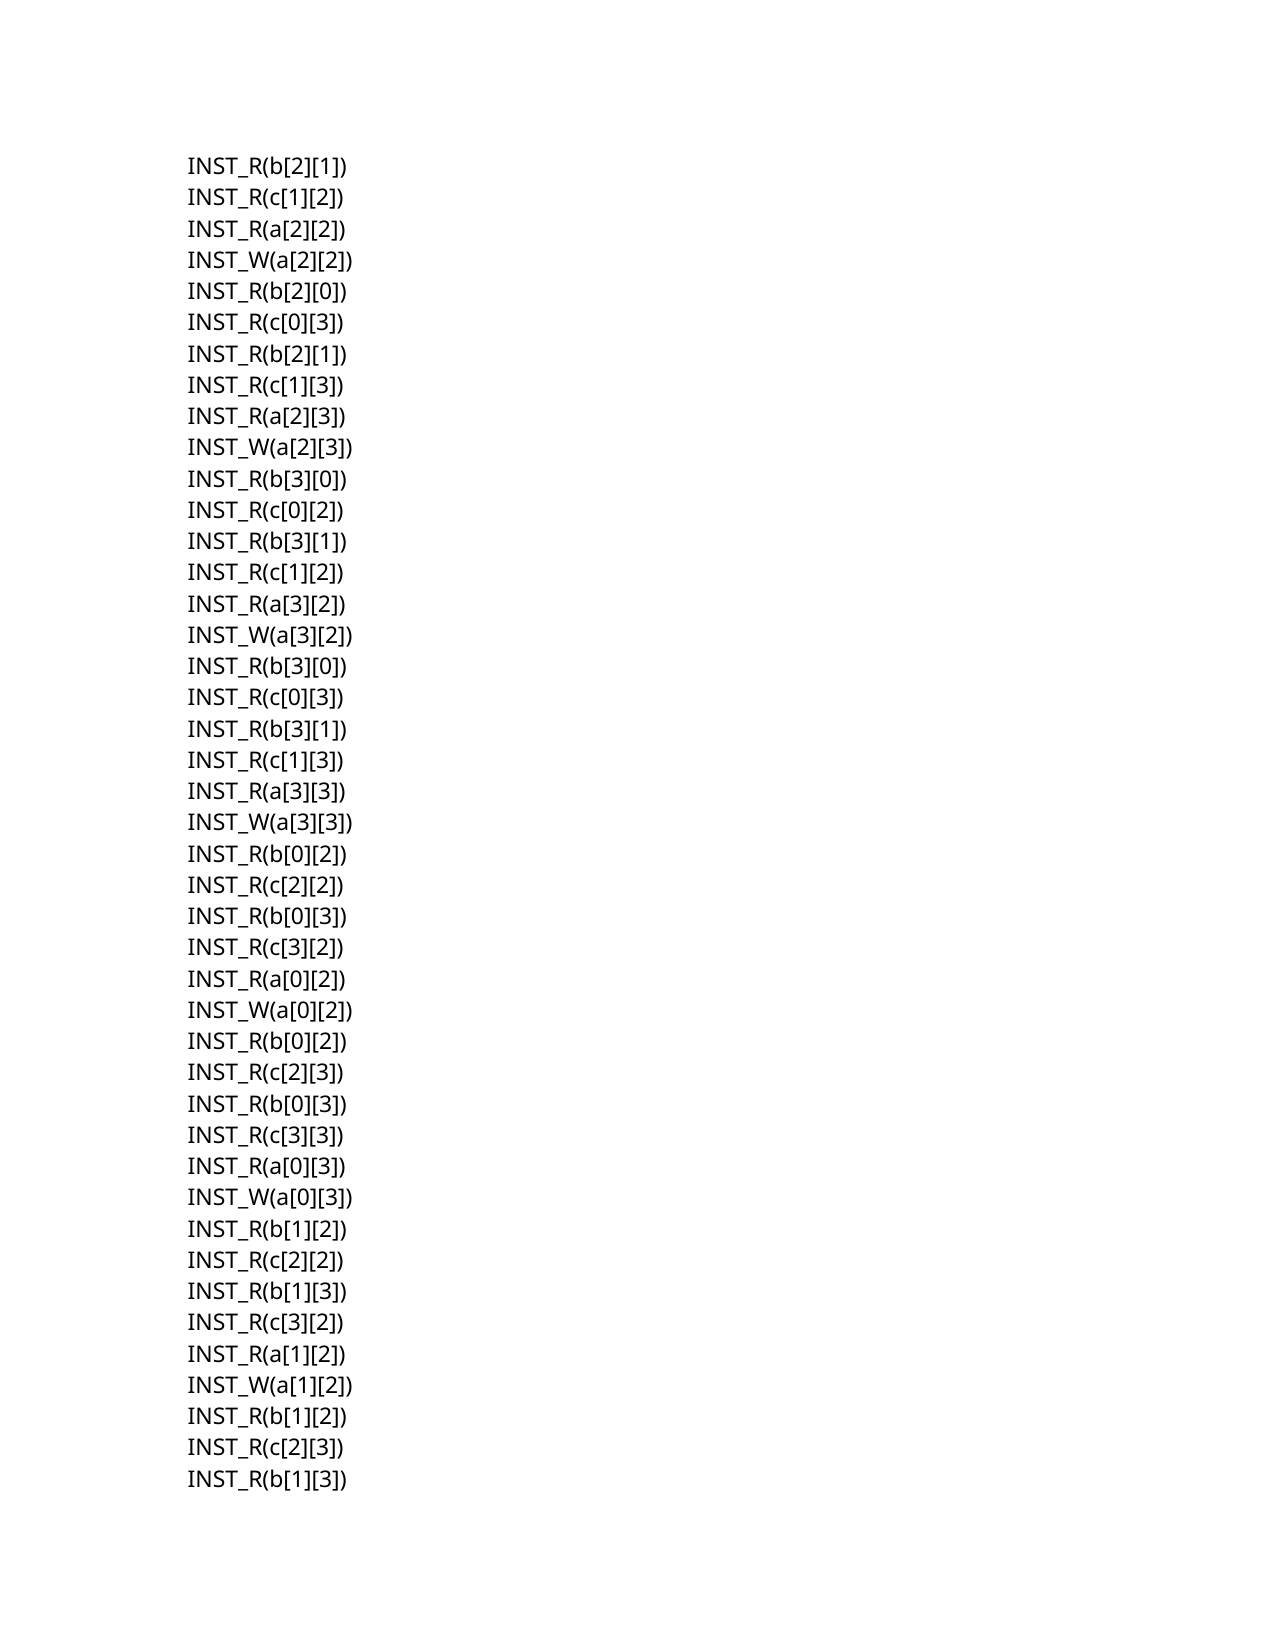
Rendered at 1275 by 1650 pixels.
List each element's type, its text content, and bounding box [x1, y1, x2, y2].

text INST_R(b[0][3]) [187, 900, 1125, 931]
text INST_R(b[1][2]) [187, 1212, 1125, 1244]
text INST_R(a[2][2]) [187, 212, 1125, 244]
text INST_R(c[1][3]) [187, 369, 1125, 400]
text INST_R(c[3][3]) [187, 1119, 1125, 1150]
text INST_R(a[2][3]) [187, 400, 1125, 431]
text INST_W(a[3][2]) [187, 619, 1125, 650]
text INST_R(c[2][2]) [187, 869, 1125, 900]
text INST_R(b[0][3]) [187, 1087, 1125, 1119]
text INST_R(c[0][3]) [187, 681, 1125, 712]
text INST_R(a[3][3]) [187, 775, 1125, 806]
text INST_W(a[0][3]) [187, 1181, 1125, 1212]
text INST_R(b[1][3]) [187, 1462, 1125, 1494]
text INST_R(a[1][2]) [187, 1337, 1125, 1369]
text INST_R(c[2][2]) [187, 1244, 1125, 1275]
text INST_R(a[0][3]) [187, 1150, 1125, 1181]
text INST_R(c[1][2]) [187, 556, 1125, 587]
text INST_W(a[2][3]) [187, 431, 1125, 462]
text INST_R(b[1][3]) [187, 1275, 1125, 1306]
text INST_R(c[1][2]) [187, 181, 1125, 212]
text INST_W(a[0][2]) [187, 994, 1125, 1025]
text INST_W(a[1][2]) [187, 1369, 1125, 1400]
text INST_R(c[0][2]) [187, 494, 1125, 525]
text INST_R(b[0][2]) [187, 1025, 1125, 1056]
text INST_W(a[2][2]) [187, 244, 1125, 275]
text INST_R(a[3][2]) [187, 587, 1125, 619]
text INST_R(b[0][2]) [187, 837, 1125, 869]
text INST_R(b[2][1]) [187, 337, 1125, 369]
text INST_R(c[0][3]) [187, 306, 1125, 337]
text INST_R(c[2][3]) [187, 1056, 1125, 1087]
text INST_R(b[2][0]) [187, 275, 1125, 306]
text INST_R(b[1][2]) [187, 1400, 1125, 1431]
text INST_R(b[3][0]) [187, 650, 1125, 681]
text INST_R(a[0][2]) [187, 962, 1125, 994]
text INST_R(b[3][1]) [187, 525, 1125, 556]
text INST_R(c[1][3]) [187, 744, 1125, 775]
text INST_R(b[2][1]) [187, 150, 1125, 181]
text INST_R(c[3][2]) [187, 931, 1125, 962]
text INST_R(b[3][1]) [187, 712, 1125, 744]
text INST_R(c[3][2]) [187, 1306, 1125, 1337]
text INST_W(a[3][3]) [187, 806, 1125, 837]
text INST_R(c[2][3]) [187, 1431, 1125, 1462]
text INST_R(b[3][0]) [187, 462, 1125, 494]
